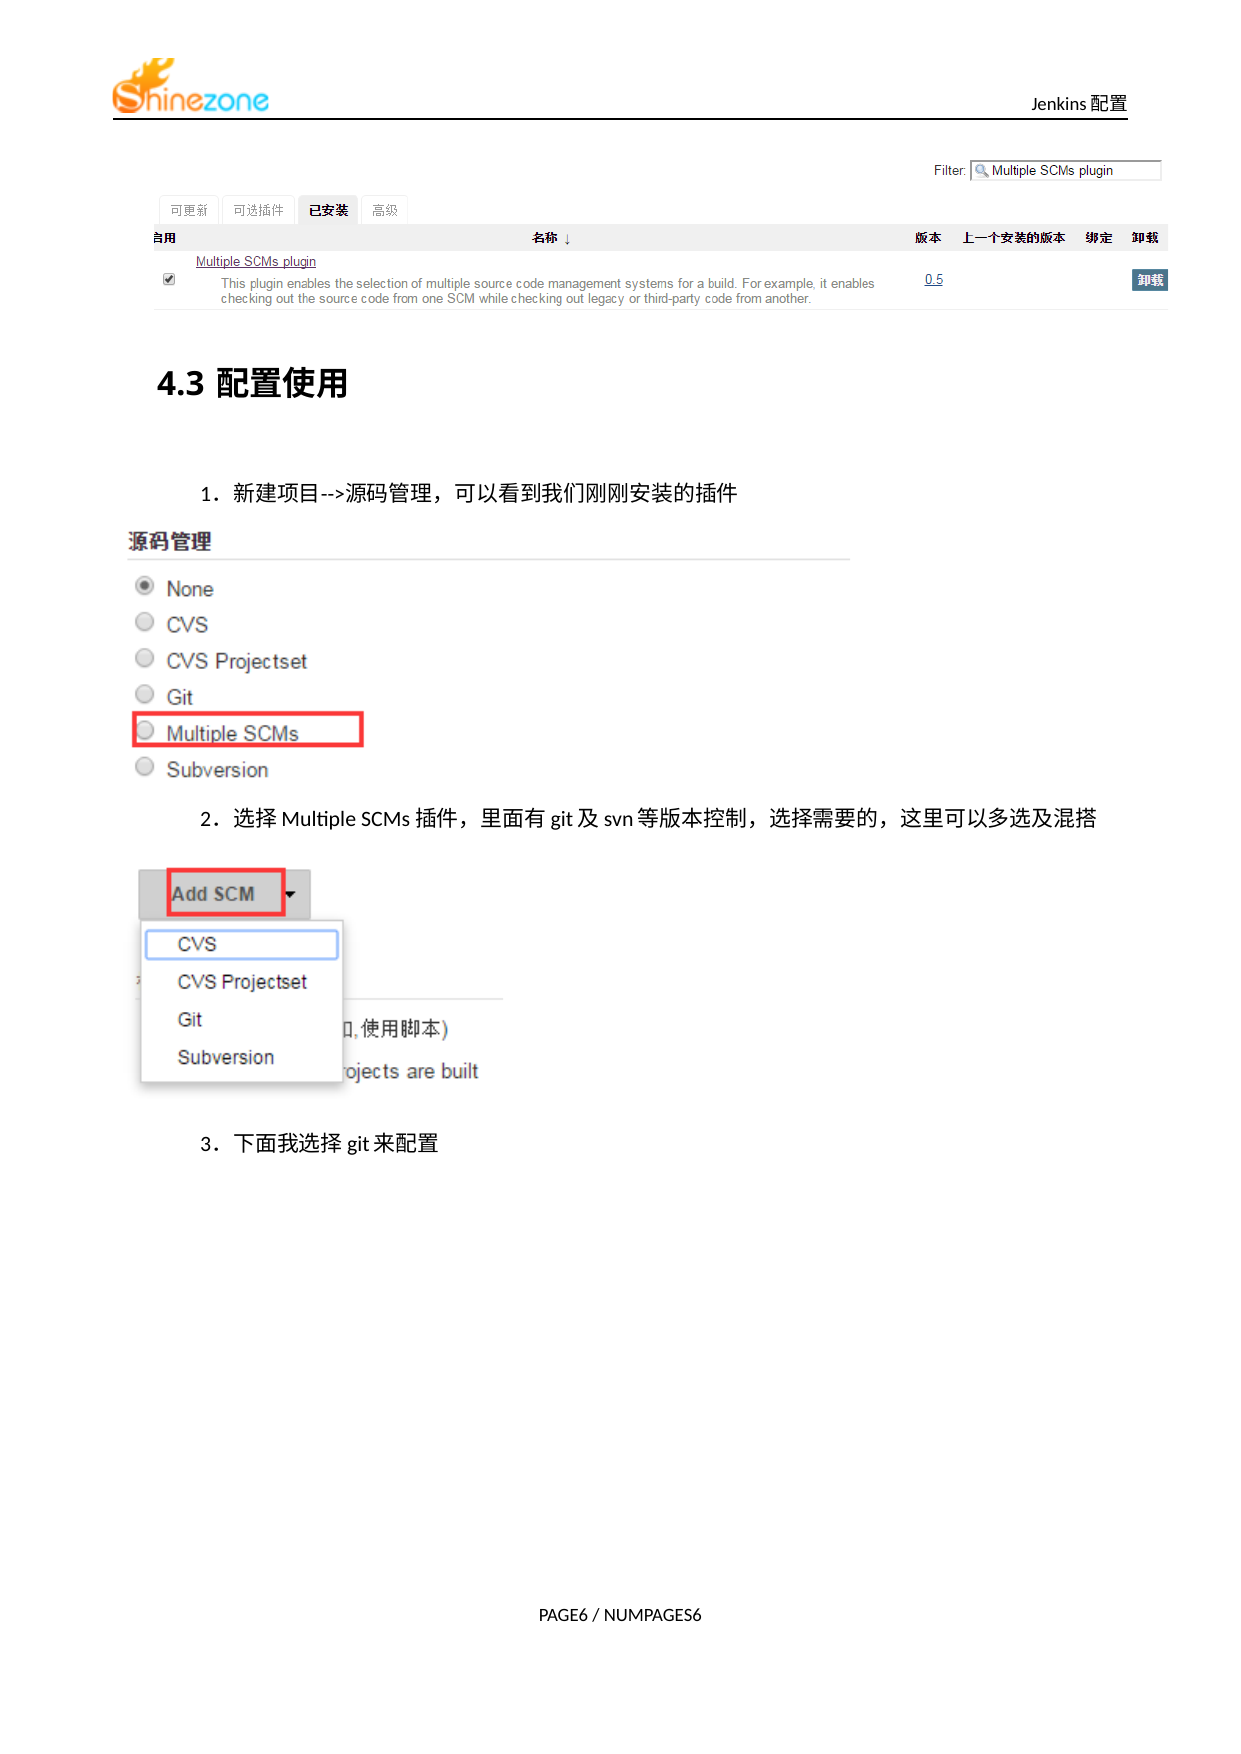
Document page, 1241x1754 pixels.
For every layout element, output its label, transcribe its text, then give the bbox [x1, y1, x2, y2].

list 新建项目-->源码管理，可以看到我们刚刚安装的插件 [156, 476, 1128, 508]
subtitle 配置使用 [157, 348, 1128, 413]
picture [112, 58, 269, 113]
list 选择Multiple SCMs 插件，里面有git及svn等版本控制，选择需要的，这里可以多选及混搭 [156, 801, 1128, 833]
picture [112, 508, 851, 790]
list 下面我选择git来配置 [156, 1126, 1128, 1158]
picture [112, 833, 504, 1099]
picture [154, 158, 1169, 314]
